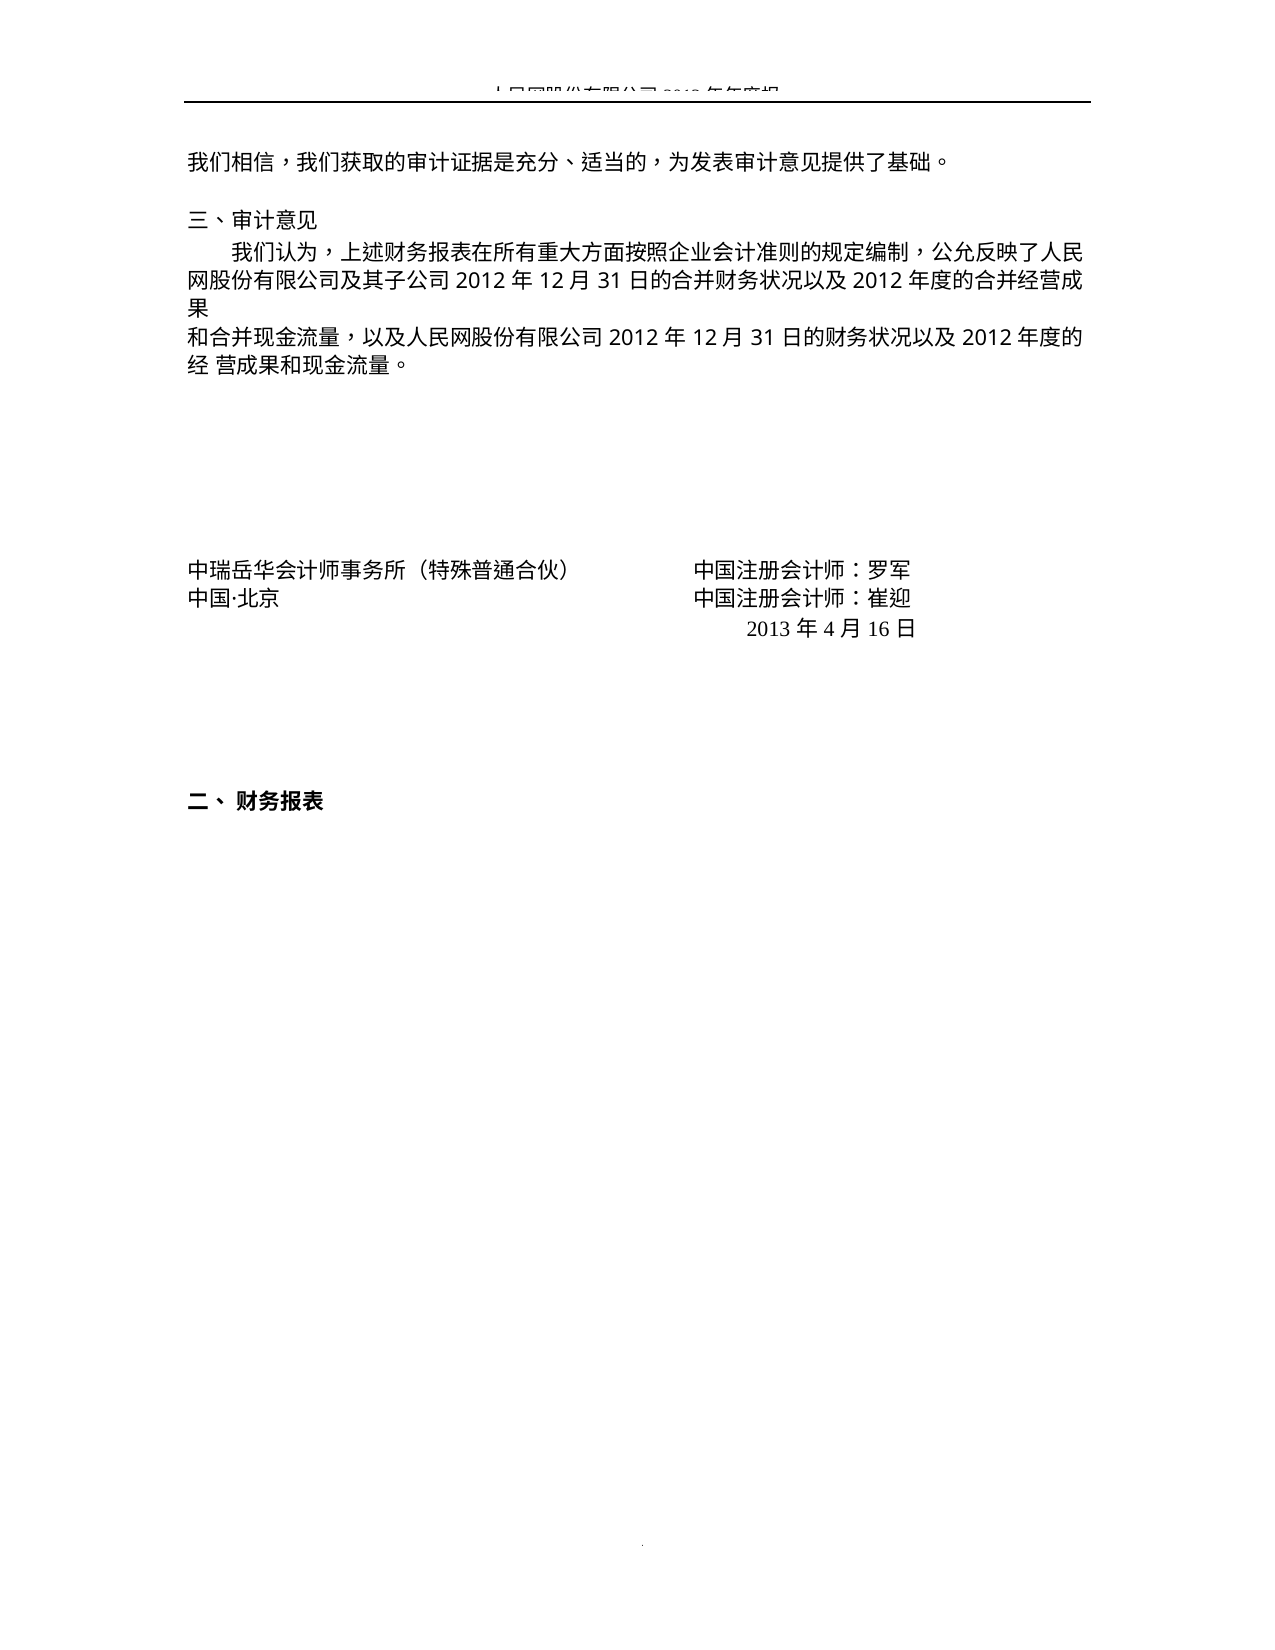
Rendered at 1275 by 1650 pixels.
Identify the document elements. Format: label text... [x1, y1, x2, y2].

text 和合并现金流量，以及人民网股份有限公司 2012 年 12 月 31 日的财务状况以及 2012 年度的经 营成果和现金流量。 [187, 322, 1085, 379]
text 三、审计意见 [187, 206, 1086, 234]
text 我们认为，上述财务报表在所有重大方面按照企业会计准则的规定编制，公允反映了人民 网股份有限公司及其子公司 2012 年 12 月 31 日的合并财务状况以及 2012 年度的合并经营成果 [187, 237, 1086, 322]
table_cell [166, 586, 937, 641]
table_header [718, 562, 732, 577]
subtitle 二、 财务报表 [187, 786, 1086, 816]
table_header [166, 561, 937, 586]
text 我们相信，我们获取的审计证据是充分、适当的，为发表审计意见提供了基础。 [187, 147, 1086, 177]
